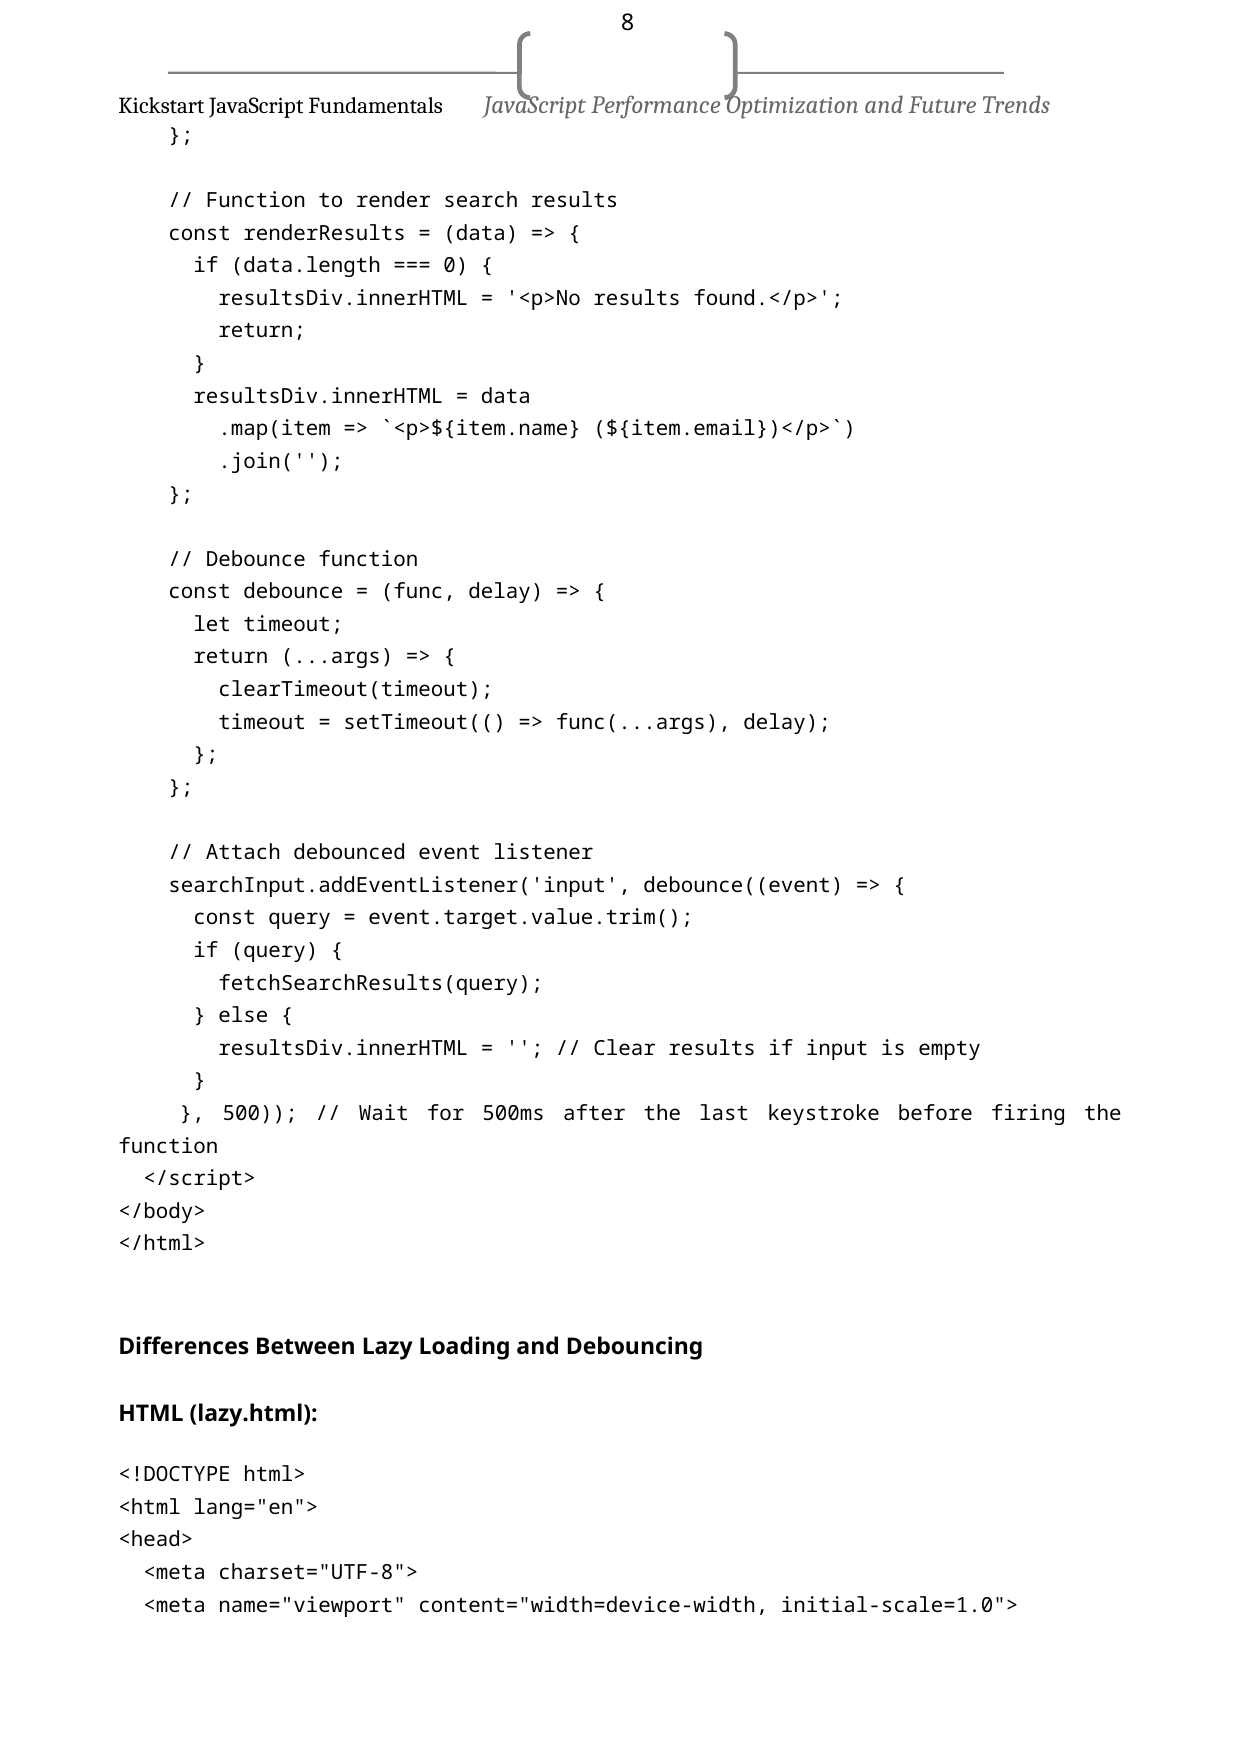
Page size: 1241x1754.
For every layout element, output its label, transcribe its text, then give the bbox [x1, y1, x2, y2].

text fetchSearchResults(query); [118, 968, 1122, 996]
text }; [118, 479, 1122, 507]
text </html> [118, 1228, 1122, 1257]
text return; [118, 316, 1122, 344]
text const debounce = (func, delay) => { [118, 576, 1122, 605]
text }; [118, 772, 1122, 801]
text }; [118, 739, 1122, 768]
text } [118, 348, 1122, 377]
text // Debounce function [118, 544, 1122, 572]
text .join(''); [118, 446, 1122, 474]
text timeout = setTimeout(() => func(...args), delay); [118, 707, 1122, 735]
text resultsDiv.innerHTML = data [118, 381, 1122, 409]
text // Attach debounced event listener [118, 837, 1122, 866]
text <!DOCTYPE html> [118, 1459, 1122, 1488]
text <meta charset="UTF-8"> [118, 1557, 1122, 1586]
text </script> [118, 1163, 1122, 1192]
text .map(item => `<p>${item.name} (${item.email})</p>`) [118, 413, 1122, 442]
text }, 500)); // Wait for 500ms after the last keystroke before firing the function [118, 1098, 1122, 1159]
text <head> [118, 1524, 1122, 1553]
text resultsDiv.innerHTML = '<p>No results found.</p>'; [118, 283, 1122, 311]
text <html lang="en"> [118, 1492, 1122, 1520]
text const renderResults = (data) => { [118, 218, 1122, 246]
text if (query) { [118, 935, 1122, 963]
text let timeout; [118, 609, 1122, 637]
text // Function to render search results [118, 185, 1122, 214]
text if (data.length === 0) { [118, 250, 1122, 279]
text resultsDiv.innerHTML = ''; // Clear results if input is empty [118, 1033, 1122, 1061]
text clearTimeout(timeout); [118, 674, 1122, 703]
text </body> [118, 1196, 1122, 1224]
text } else { [118, 1000, 1122, 1029]
text HTML (lazy.html): [118, 1397, 1122, 1428]
text searchInput.addEventListener('input', debounce((event) => { [118, 870, 1122, 898]
text }; [118, 120, 1122, 148]
text Differences Between Lazy Loading and Debouncing [118, 1330, 1122, 1361]
text } [118, 1066, 1122, 1094]
text return (...args) => { [118, 642, 1122, 670]
text const query = event.target.value.trim(); [118, 902, 1122, 931]
text <meta name="viewport" content="width=device-width, initial-scale=1.0"> [118, 1590, 1122, 1618]
